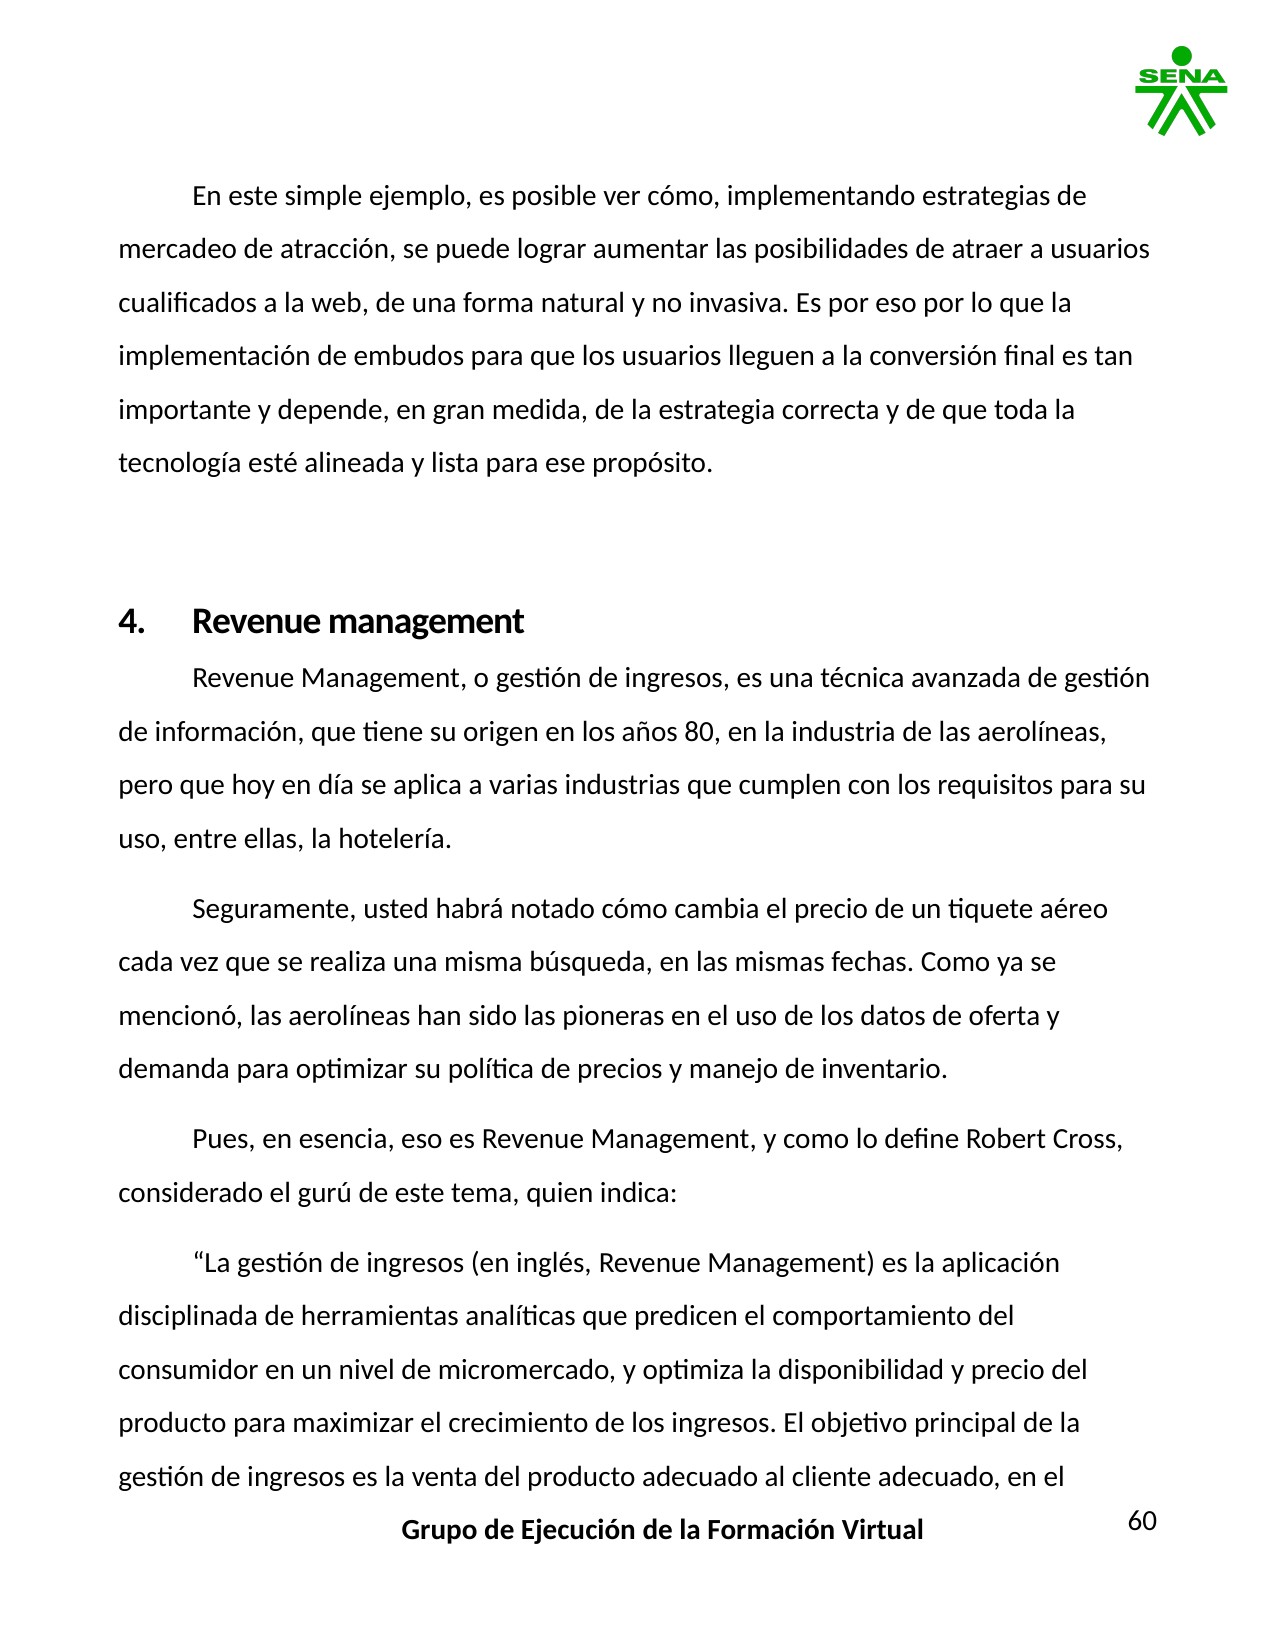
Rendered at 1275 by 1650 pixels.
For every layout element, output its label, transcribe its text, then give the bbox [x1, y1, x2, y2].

text En este simple ejemplo, es posible ver cómo, implementando estrategias de mercadeo de atracción, se puede lograr aumentar las posibilidades de atraer a usuarios cualificados a la web, de una forma natural y no invasiva. Es por eso por lo que la implementación de embudos para que los usuarios lleguen a la conversión final es tan importante y depende, en gran medida, de la estrategia correcta y de que toda la tecnología esté alineada y lista para ese propósito. [118, 177, 1157, 480]
text Revenue Management, o gestión de ingresos, es una técnica avanzada de gestión de información, que tiene su origen en los años 80, en la industria de las aerolíneas, pero que hoy en día se aplica a varias industrias que cumplen con los requisitos para su uso, entre ellas, la hotelería. [118, 659, 1157, 856]
picture [1135, 46, 1228, 136]
text Pues, en esencia, eso es Revenue Management, y como lo define Robert Cross, considerado el gurú de este tema, quien indica: [118, 1120, 1157, 1209]
subtitle Revenue management [118, 597, 1157, 643]
text Seguramente, usted habrá notado cómo cambia el precio de un tiquete aéreo cada vez que se realiza una misma búsqueda, en las mismas fechas. Como ya se mencionó, las aerolíneas han sido las pioneras en el uso de los datos de oferta y demanda para optimizar su política de precios y manejo de inventario. [118, 890, 1157, 1086]
